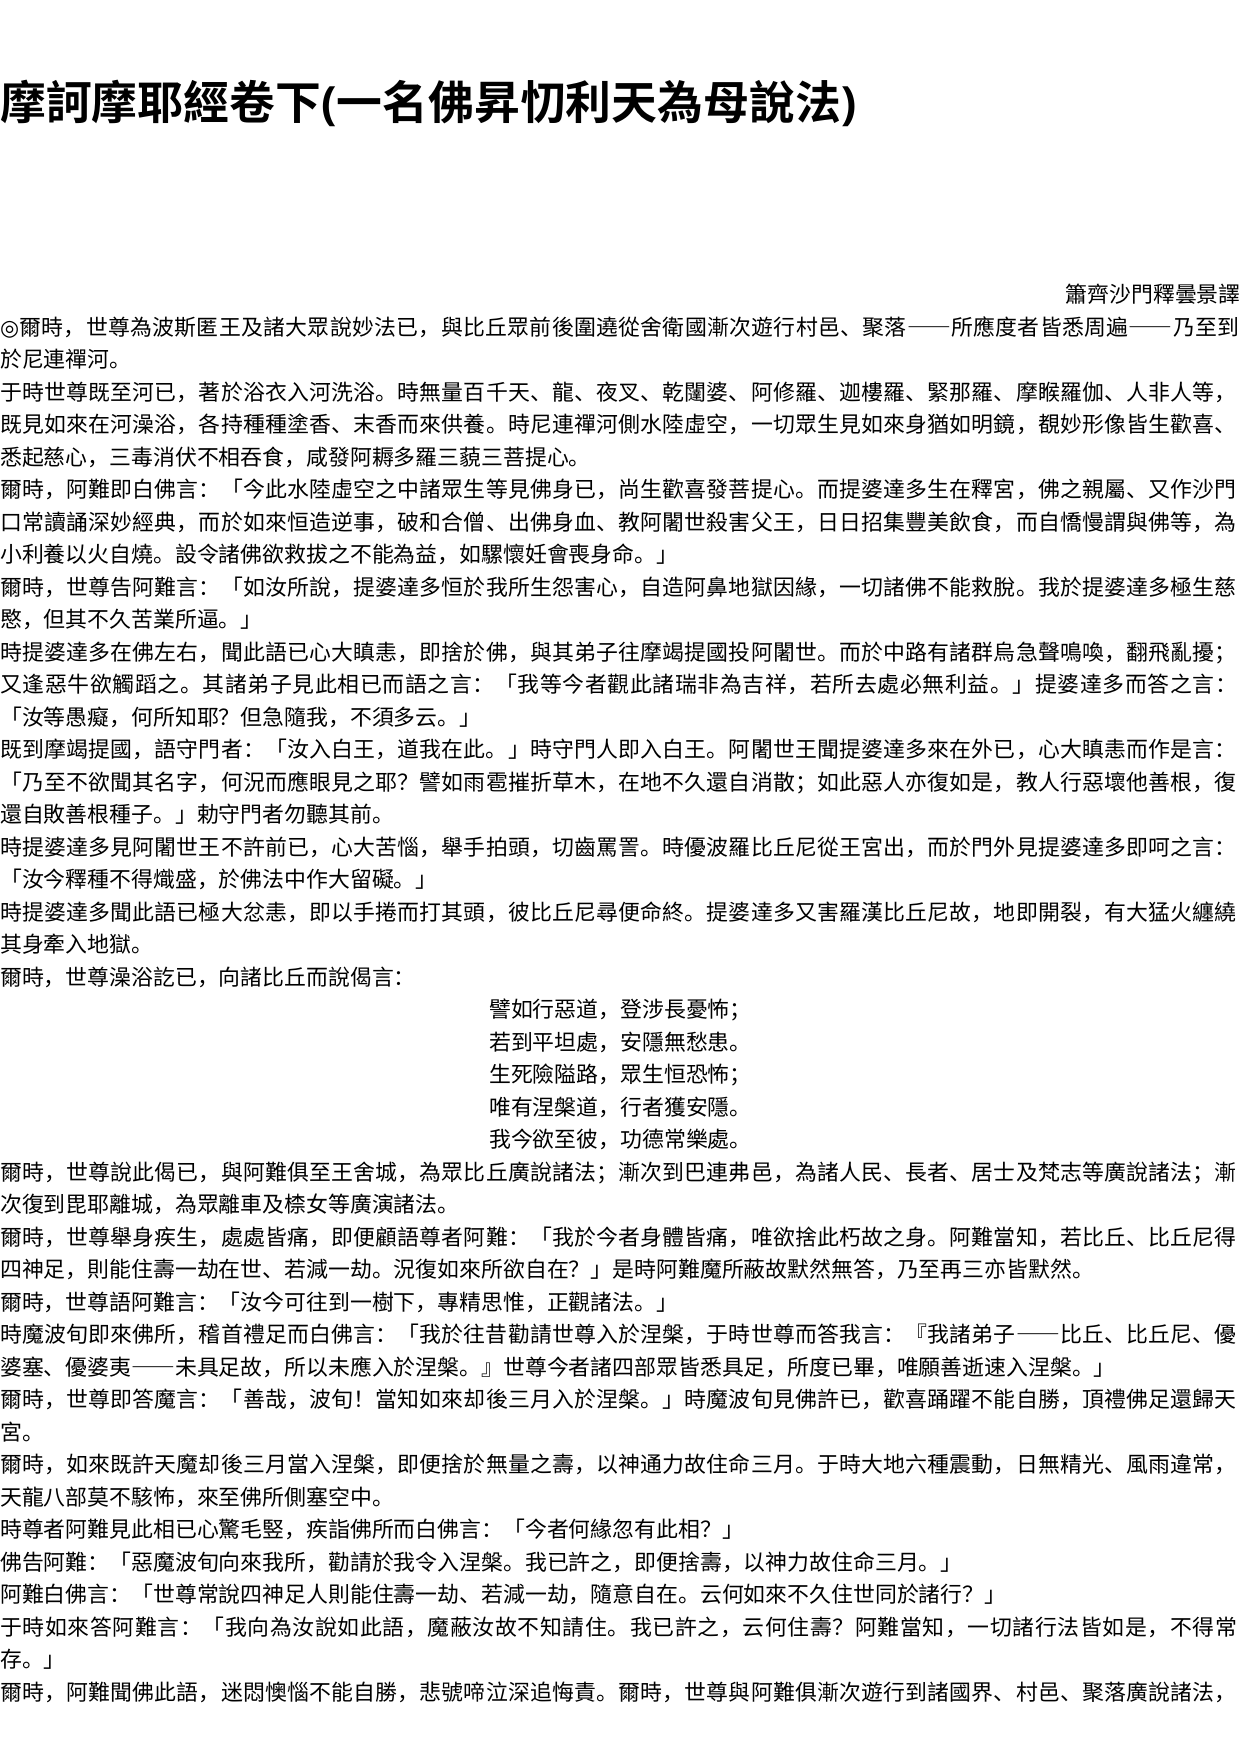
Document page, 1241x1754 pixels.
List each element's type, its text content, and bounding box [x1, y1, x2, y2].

text 于時如來答阿難言：「我向為汝說如此語，魔蔽汝故不知請住。我已許之，云何住壽？阿難當知，一切諸行法皆如是，不得常存。」 [0, 1609, 1240, 1674]
text 時尊者阿難見此相已心驚毛竪，疾詣佛所而白佛言：「今者何緣忽有此相？」 [0, 1512, 1240, 1544]
text ◎爾時，世尊為波斯匿王及諸大眾說妙法已，與比丘眾前後圍遶從舍衛國漸次遊行村邑、聚落——所應度者皆悉周遍——乃至到於尼連禪河。 [0, 309, 1240, 374]
text 唯有涅槃道，行者獲安隱。 [0, 1089, 1240, 1122]
text 爾時，世尊語阿難言：「汝今可往到一樹下，專精思惟，正觀諸法。」 [0, 1284, 1240, 1317]
text 爾時，世尊說此偈已，與阿難俱至王舍城，為眾比丘廣說諸法；漸次到巴連弗邑，為諸人民、長者、居士及梵志等廣說諸法；漸次復到毘耶離城，為眾離車及㮏女等廣演諸法。 [0, 1154, 1240, 1219]
text 時提婆達多在佛左右，聞此語已心大瞋恚，即捨於佛，與其弟子往摩竭提國投阿闍世。而於中路有諸群烏急聲鳴喚，翻飛亂擾；又逢惡牛欲觸蹈之。其諸弟子見此相已而語之言：「我等今者觀此諸瑞非為吉祥，若所去處必無利益。」提婆達多而答之言：「汝等愚癡，何所知耶？但急隨我，不須多云。」 [0, 634, 1240, 732]
text 時魔波旬即來佛所，稽首禮足而白佛言：「我於往昔勸請世尊入於涅槃，于時世尊而答我言：『我諸弟子——比丘、比丘尼、優婆塞、優婆夷——未具足故，所以未應入於涅槃。』世尊今者諸四部眾皆悉具足，所度已畢，唯願善逝速入涅槃。」 [0, 1317, 1240, 1382]
text 爾時，世尊澡浴訖已，向諸比丘而說偈言： [0, 959, 1240, 992]
subtitle 摩訶摩耶經卷下(一名佛昇忉利天為母說法) [0, 51, 1240, 149]
text 于時世尊既至河已，著於浴衣入河洗浴。時無量百千天、龍、夜叉、乾闥婆、阿修羅、迦樓羅、緊那羅、摩睺羅伽、人非人等，既見如來在河澡浴，各持種種塗香、末香而來供養。時尼連禪河側水陸虛空，一切眾生見如來身猶如明鏡，覩妙形像皆生歡喜、悉起慈心，三毒消伏不相吞食，咸發阿耨多羅三藐三菩提心。 [0, 374, 1240, 472]
text 爾時，阿難即白佛言：「今此水陸虛空之中諸眾生等見佛身已，尚生歡喜發菩提心。而提婆達多生在釋宮，佛之親屬、又作沙門，口常讀誦深妙經典，而於如來恒造逆事，破和合僧、出佛身血、教阿闍世殺害父王，日日招集豐美飲食，而自憍慢謂與佛等，為小利養以火自燒。設令諸佛欲救拔之不能為益，如騾懷妊會喪身命。」 [0, 472, 1240, 569]
text 爾時，如來既許天魔却後三月當入涅槃，即便捨於無量之壽，以神通力故住命三月。于時大地六種震動，日無精光、風雨違常，天龍八部莫不駭怖，來至佛所側塞空中。 [0, 1447, 1240, 1512]
text 時提婆達多見阿闍世王不許前已，心大苦惱，舉手拍頭，切齒罵詈。時優波羅比丘尼從王宮出，而於門外見提婆達多即呵之言：「汝今釋種不得熾盛，於佛法中作大留礙。」 [0, 829, 1240, 894]
text 生死險隘路，眾生恒恐怖； [0, 1057, 1240, 1089]
text 阿難白佛言：「世尊常說四神足人則能住壽一劫、若減一劫，隨意自在。云何如來不久住世同於諸行？」 [0, 1577, 1240, 1609]
text 爾時，世尊即答魔言：「善哉，波旬！當知如來却後三月入於涅槃。」時魔波旬見佛許已，歡喜踊躍不能自勝，頂禮佛足還歸天宮。 [0, 1382, 1240, 1447]
text 譬如行惡道，登涉長憂怖； [0, 992, 1240, 1024]
text 佛告阿難：「惡魔波旬向來我所，勸請於我令入涅槃。我已許之，即便捨壽，以神力故住命三月。」 [0, 1544, 1240, 1577]
text 既到摩竭提國，語守門者：「汝入白王，道我在此。」時守門人即入白王。阿闍世王聞提婆達多來在外已，心大瞋恚而作是言：「乃至不欲聞其名字，何況而應眼見之耶？譬如雨雹摧折草木，在地不久還自消散；如此惡人亦復如是，教人行惡壞他善根，復還自敗善根種子。」勅守門者勿聽其前。 [0, 732, 1240, 829]
text 簫齊沙門釋曇景譯 [0, 277, 1240, 309]
text 爾時，世尊舉身疾生，處處皆痛，即便顧語尊者阿難：「我於今者身體皆痛，唯欲捨此朽故之身。阿難當知，若比丘、比丘尼得四神足，則能住壽一劫在世、若減一劫。況復如來所欲自在？」是時阿難魔所蔽故默然無答，乃至再三亦皆默然。 [0, 1219, 1240, 1284]
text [0, 1674, 1240, 1707]
text 若到平坦處，安隱無愁患。 [0, 1024, 1240, 1057]
text 時提婆達多聞此語已極大忿恚，即以手捲而打其頭，彼比丘尼尋便命終。提婆達多又害羅漢比丘尼故，地即開裂，有大猛火纏繞其身牽入地獄。 [0, 894, 1240, 959]
text 我今欲至彼，功德常樂處。 [0, 1122, 1240, 1154]
text 爾時，世尊告阿難言：「如汝所說，提婆達多恒於我所生怨害心，自造阿鼻地獄因緣，一切諸佛不能救脫。我於提婆達多極生慈愍，但其不久苦業所逼。」 [0, 569, 1240, 634]
